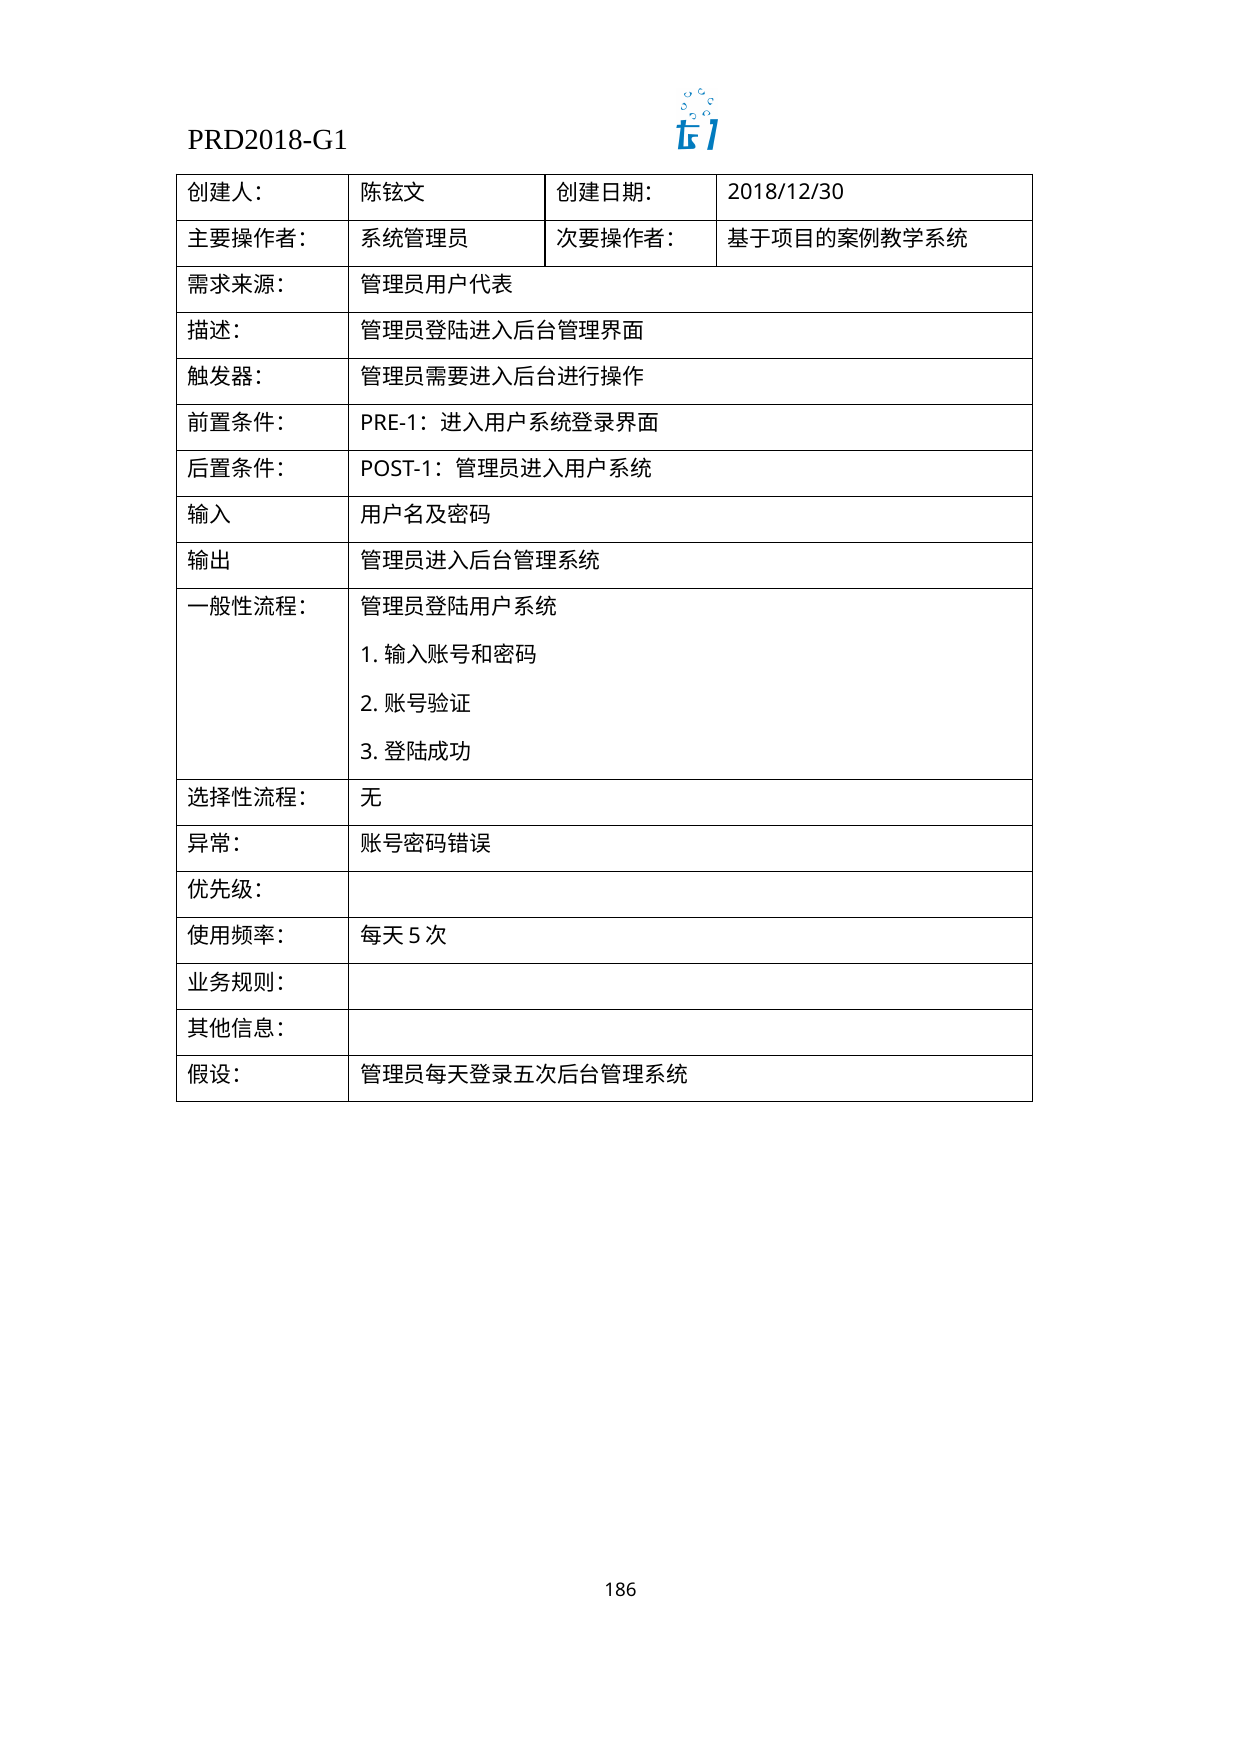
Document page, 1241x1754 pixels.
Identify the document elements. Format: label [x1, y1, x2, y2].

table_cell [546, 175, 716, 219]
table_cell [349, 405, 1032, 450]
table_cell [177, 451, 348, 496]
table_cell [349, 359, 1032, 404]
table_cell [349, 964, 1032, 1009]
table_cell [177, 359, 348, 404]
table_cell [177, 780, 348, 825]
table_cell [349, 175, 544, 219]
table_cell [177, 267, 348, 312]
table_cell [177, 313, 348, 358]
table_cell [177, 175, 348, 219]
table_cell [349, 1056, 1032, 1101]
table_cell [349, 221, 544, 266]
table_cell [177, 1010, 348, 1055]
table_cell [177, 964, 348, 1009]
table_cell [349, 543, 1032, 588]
picture [676, 88, 719, 150]
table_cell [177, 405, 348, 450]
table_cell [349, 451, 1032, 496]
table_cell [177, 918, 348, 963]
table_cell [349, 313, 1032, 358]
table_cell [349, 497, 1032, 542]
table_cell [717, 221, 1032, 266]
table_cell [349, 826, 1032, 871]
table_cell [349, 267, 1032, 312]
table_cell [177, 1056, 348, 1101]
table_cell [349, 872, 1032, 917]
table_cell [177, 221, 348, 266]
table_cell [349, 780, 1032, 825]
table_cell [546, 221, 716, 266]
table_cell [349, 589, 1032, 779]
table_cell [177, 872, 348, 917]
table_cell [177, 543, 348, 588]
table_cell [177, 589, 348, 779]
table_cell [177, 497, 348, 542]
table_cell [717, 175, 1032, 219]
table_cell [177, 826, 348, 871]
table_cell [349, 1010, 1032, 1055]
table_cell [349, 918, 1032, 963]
